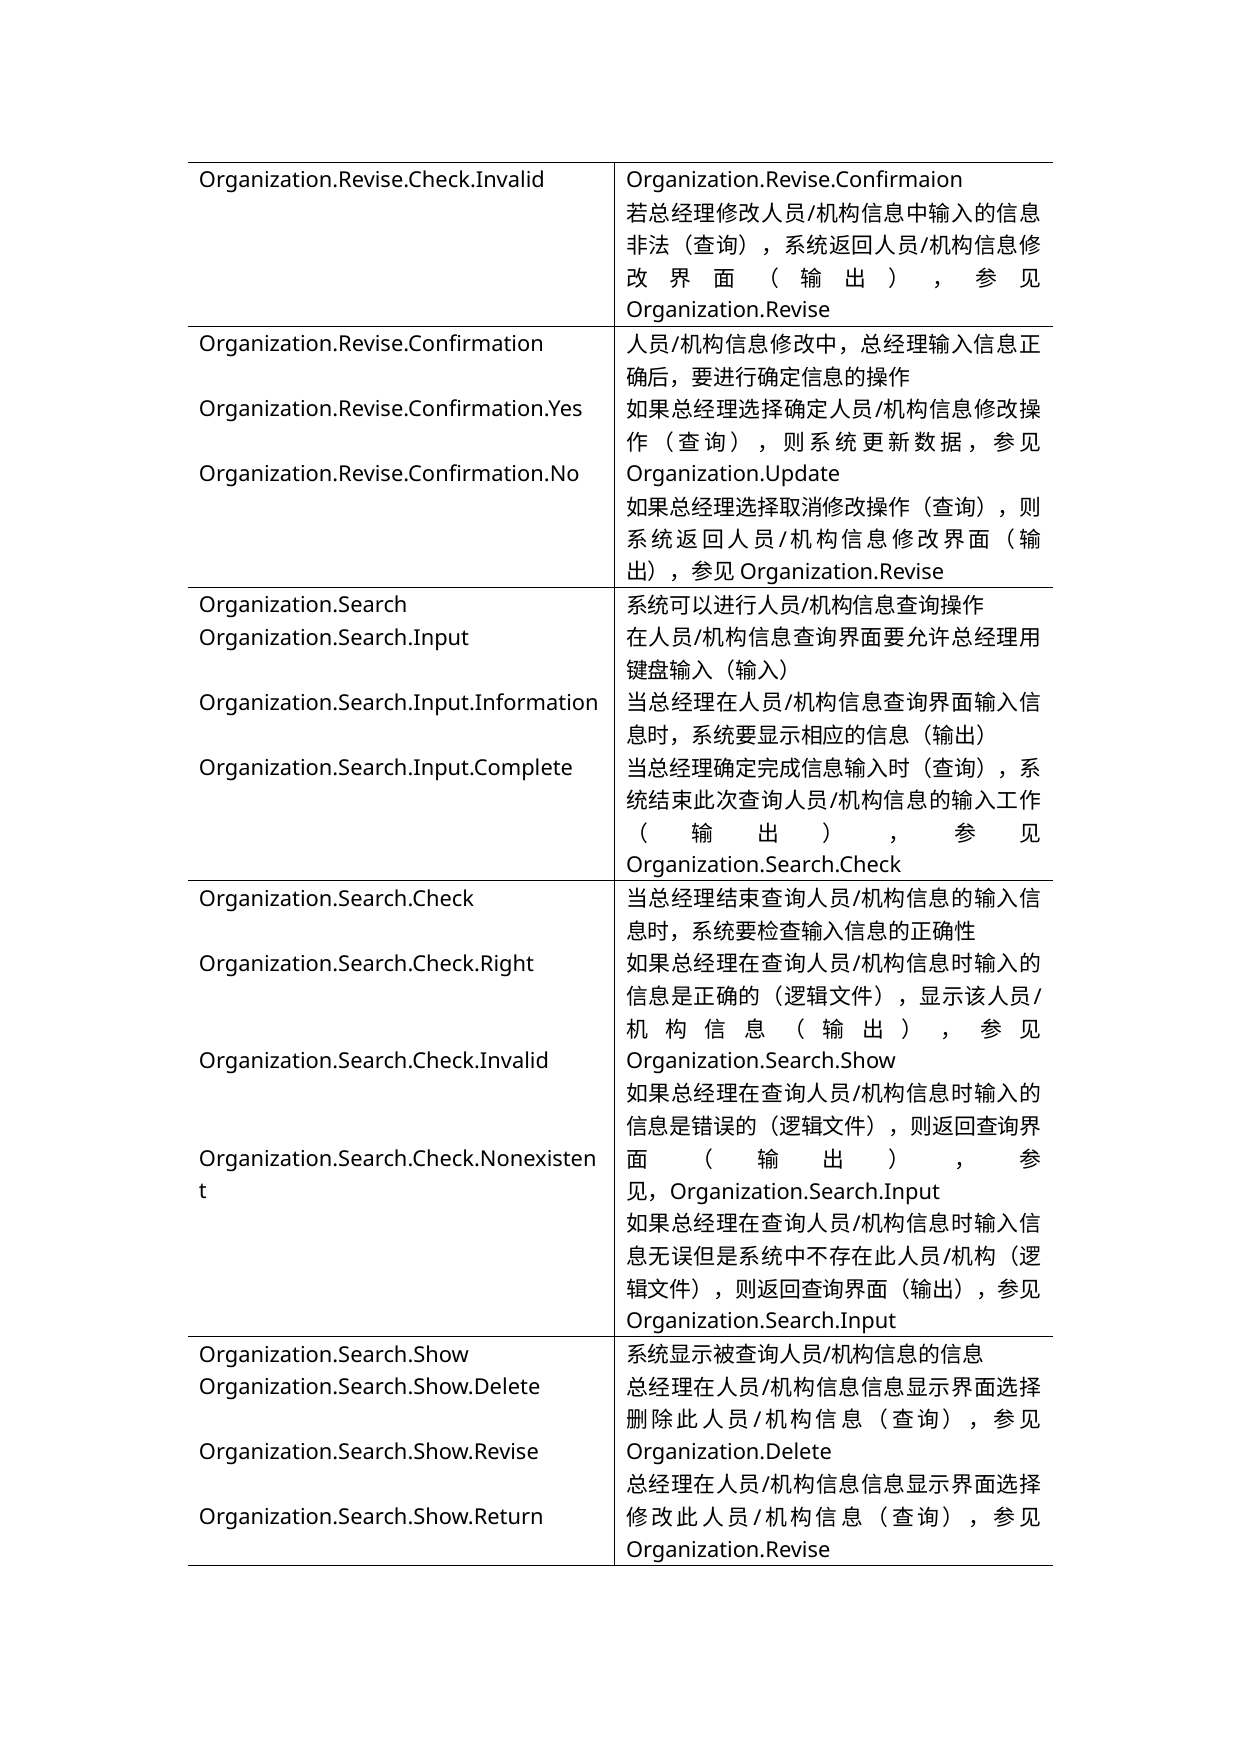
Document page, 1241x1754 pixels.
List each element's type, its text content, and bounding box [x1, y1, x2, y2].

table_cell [188, 163, 614, 326]
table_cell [188, 1337, 614, 1565]
table_cell 当总经理结束查询人员/机构信息的输入信息时，系统要检查输入信息的正确性 如果总经理在查询人员/机构信息时输入的信息是正确的（逻辑文件），显示该人员/机构信息（输出），参见Organization.Search.Show 如果总经理在查询人员/机构信息时输入的信息是错误的（逻辑文件），则返回查询界面（输出），参见，Organization.Search.Input 如果总经理在查询人员/机构信息时输入信息无误但是系统中不存在此人员/机构（逻辑文件），则返回查询界面（输出），参见Organization.Search.Input [615, 881, 1053, 1336]
table_cell Organization.Search Organization.Search.Input Organization.Search.Input.Information Organization.Search.Input.Complete [188, 588, 614, 880]
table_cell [615, 1337, 1053, 1565]
table_cell Organization.Search.Check Organization.Search.Check.Right Organization.Search.Check.Invalid Organization.Search.Check.Nonexistent [188, 881, 614, 1336]
table_cell 人员/机构信息修改中，总经理输入信息正确后，要进行确定信息的操作 如果总经理选择确定人员/机构信息修改操作（查询），则系统更新数据，参见Organization.Update 如果总经理选择取消修改操作（查询），则系统返回人员/机构信息修改界面（输出），参见Organization.Revise [615, 327, 1053, 587]
table_cell 系统可以进行人员/机构信息查询操作 在人员/机构信息查询界面要允许总经理用键盘输入（输入） 当总经理在人员/机构信息查询界面输入信息时，系统要显示相应的信息（输出） 当总经理确定完成信息输入时（查询），系统结束此次查询人员/机构信息的输入工作（输出），参见Organization.Search.Check [615, 588, 1053, 880]
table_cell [615, 163, 1053, 326]
table_cell Organization.Revise.Confirmation Organization.Revise.Confirmation.Yes Organization.Revise.Confirmation.No [188, 327, 614, 587]
